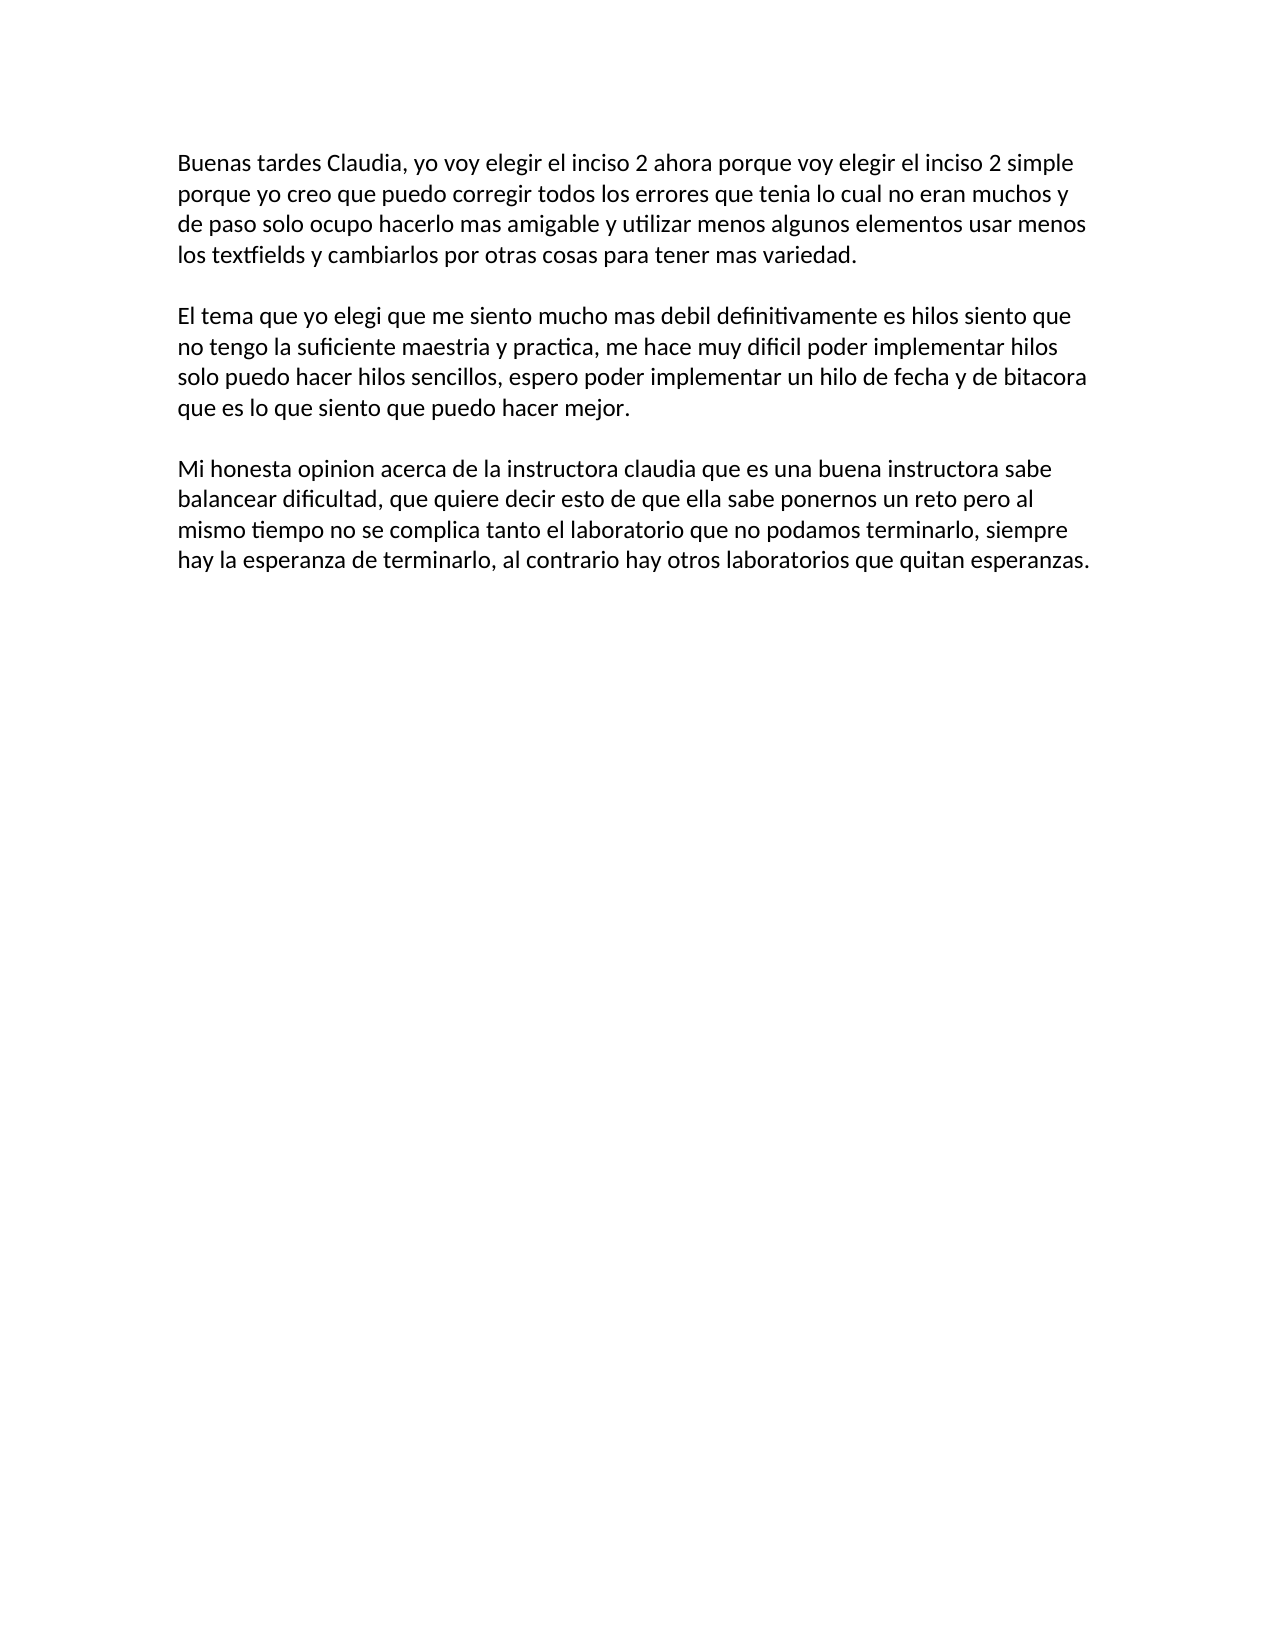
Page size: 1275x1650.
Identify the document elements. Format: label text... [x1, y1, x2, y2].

text El tema que yo elegi que me siento mucho mas debil definitivamente es hilos siento que no tengo la suficiente maestria y practica, me hace muy dificil poder implementar hilos solo puedo hacer hilos sencillos, espero poder implementar un hilo de fecha y de bitacora que es lo que siento que puedo hacer mejor. [177, 300, 1098, 422]
text Mi honesta opinion acerca de la instructora claudia que es una buena instructora sabe balancear dificultad, que quiere decir esto de que ella sabe ponernos un reto pero al mismo tiempo no se complica tanto el laboratorio que no podamos terminarlo, siempre hay la esperanza de terminarlo, al contrario hay otros laboratorios que quitan esperanzas. [177, 453, 1098, 575]
text Buenas tardes Claudia, yo voy elegir el inciso 2 ahora porque voy elegir el inciso 2 simple porque yo creo que puedo corregir todos los errores que tenia lo cual no eran muchos y de paso solo ocupo hacerlo mas amigable y utilizar menos algunos elementos usar menos los textfields y cambiarlos por otras cosas para tener mas variedad. [177, 148, 1098, 270]
